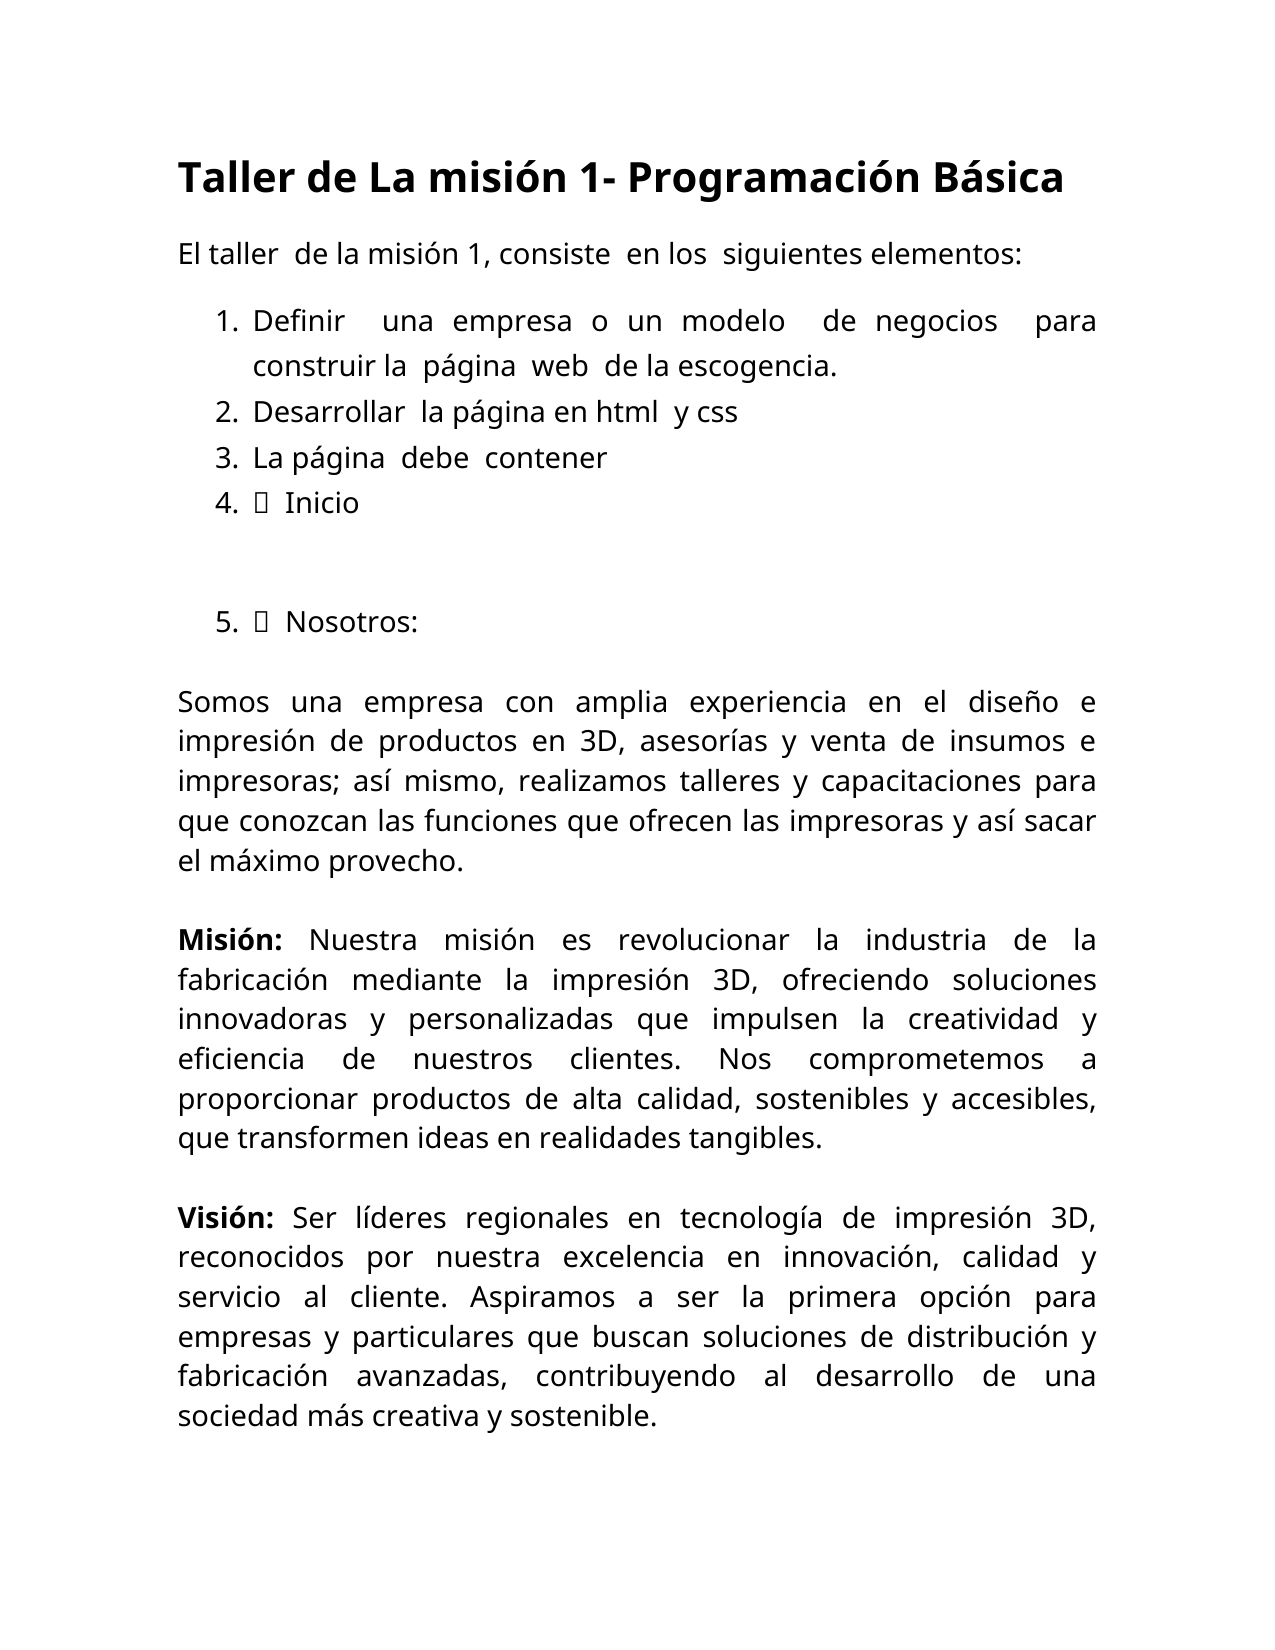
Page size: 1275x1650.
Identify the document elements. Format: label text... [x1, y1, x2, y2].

list Desarrollar la página en html y css [215, 391, 1098, 431]
list La página debe contener [215, 437, 1098, 477]
list  Nosotros: [215, 602, 1098, 641]
text El taller de la misión 1, consiste en los siguientes elementos: [177, 234, 1098, 273]
list Definir una empresa o un modelo de negocios para construir la página web de la escogencia. [215, 300, 1098, 385]
text Somos una empresa con amplia experiencia en el diseño e impresión de productos en 3D, asesorías y venta de insumos e impresoras; así mismo, realizamos talleres y capacitaciones para que conozcan las funciones que ofrecen las impresoras y así sacar el máximo provecho. [177, 681, 1098, 879]
text Taller de La misión 1- Programación Básica [177, 148, 1098, 204]
text Misión: Nuestra misión es revolucionar la industria de la fabricación mediante la impresión 3D, ofreciendo soluciones innovadoras y personalizadas que impulsen la creatividad y eficiencia de nuestros clientes. Nos comprometemos a proporcionar productos de alta calidad, sostenibles y accesibles, que transformen ideas en realidades tangibles. [177, 919, 1098, 1157]
text Visión: Ser líderes regionales en tecnología de impresión 3D, reconocidos por nuestra excelencia en innovación, calidad y servicio al cliente. Aspiramos a ser la primera opción para empresas y particulares que buscan soluciones de distribución y fabricación avanzadas, contribuyendo al desarrollo de una sociedad más creativa y sostenible. [177, 1197, 1098, 1435]
list  Inicio [215, 483, 1098, 522]
